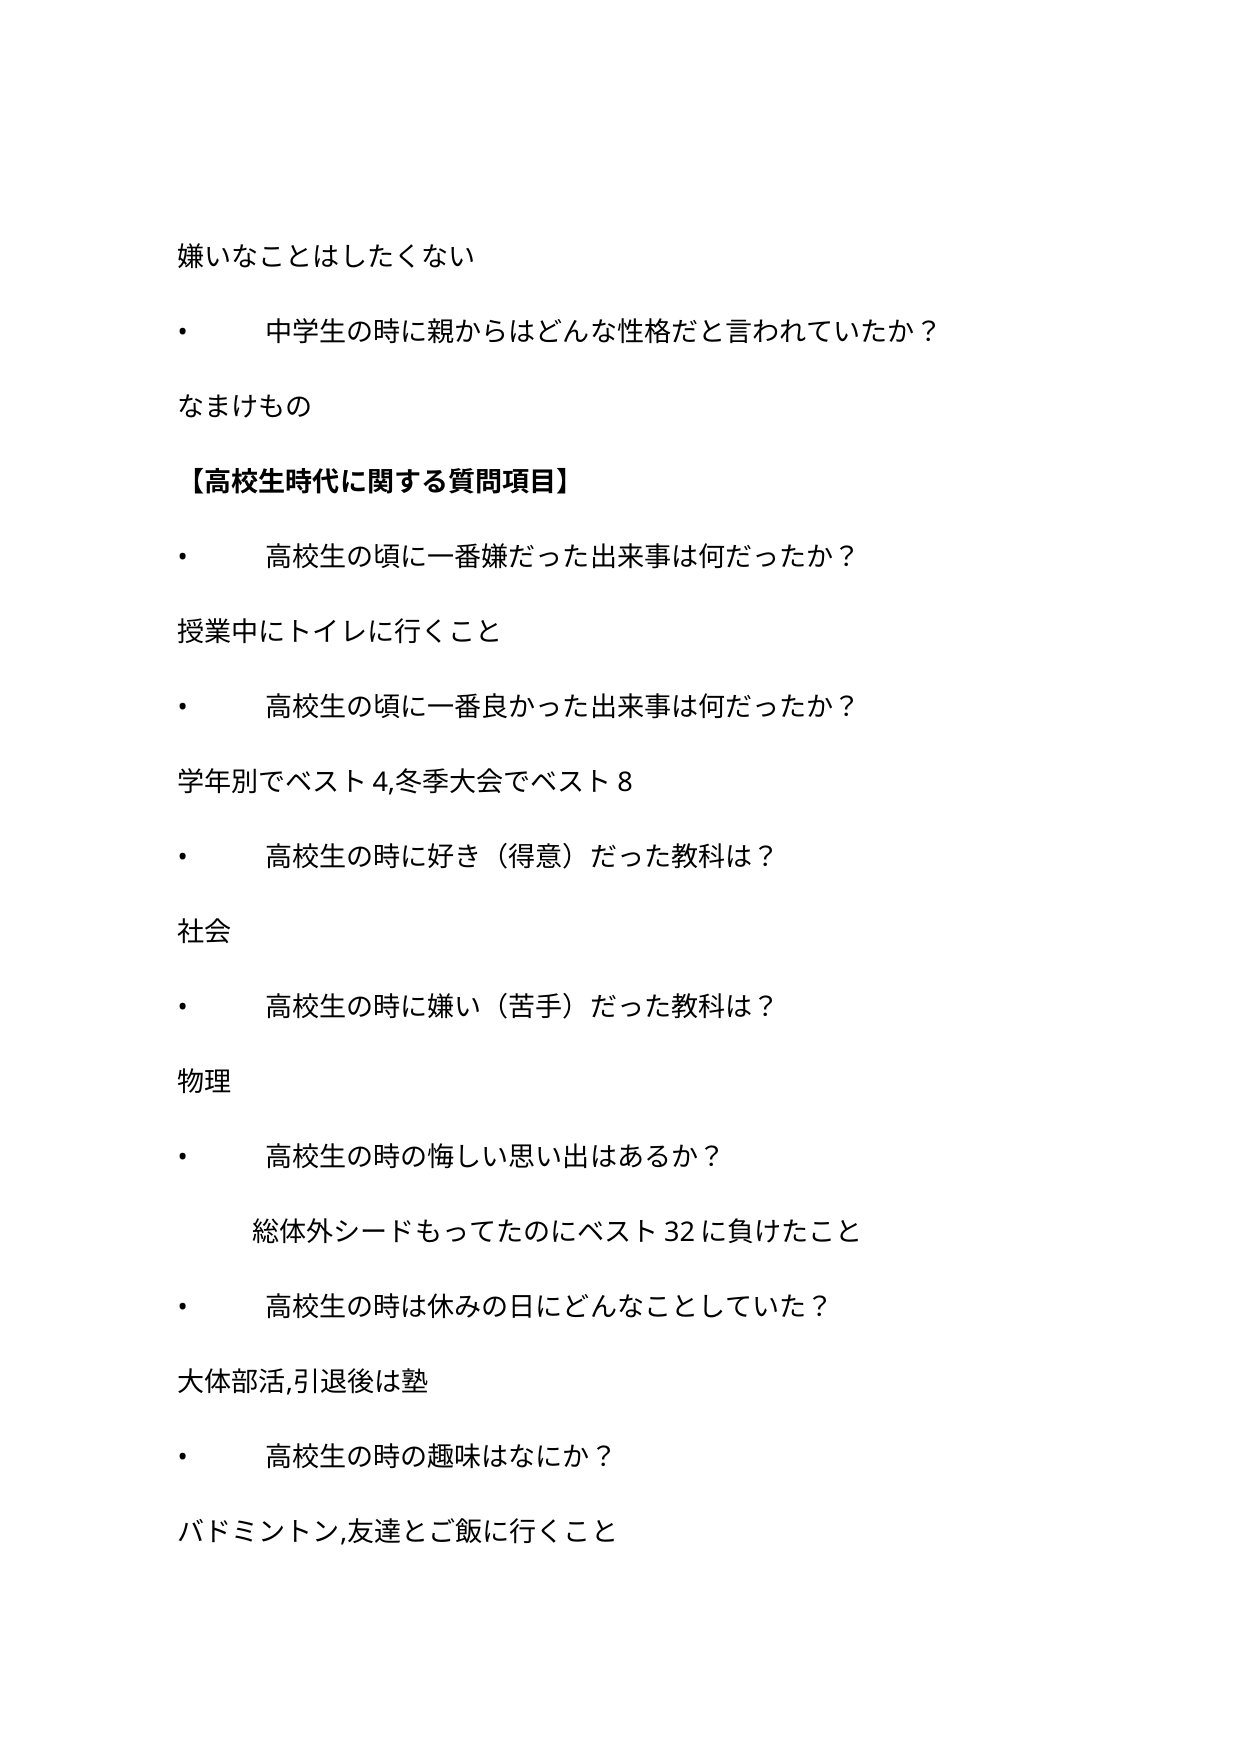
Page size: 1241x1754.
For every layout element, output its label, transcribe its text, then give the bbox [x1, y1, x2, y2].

list 高校生の時に嫌い（苦手）だった教科は？ [177, 967, 1063, 1042]
text 大体部活,引退後は塾 [177, 1342, 1063, 1417]
list 高校生の時は休みの日にどんなことしていた？ [177, 1267, 1063, 1342]
text なまけもの [177, 367, 1063, 442]
text バドミントン,友達とご飯に行くこと [177, 1492, 1063, 1567]
text 授業中にトイレに行くこと [177, 592, 1063, 667]
list 高校生の時に好き（得意）だった教科は？ [177, 817, 1063, 892]
list 高校生の時の趣味はなにか？ [177, 1417, 1063, 1492]
text 嫌いなことはしたくない [177, 217, 1063, 292]
text 社会 [177, 892, 1063, 967]
list 総体外シードもってたのにベスト32に負けたこと [252, 1192, 1063, 1267]
text 【高校生時代に関する質問項目】 [177, 442, 1063, 517]
list 中学生の時に親からはどんな性格だと言われていたか？ [177, 292, 1063, 367]
list 高校生の時の悔しい思い出はあるか？ [177, 1117, 1063, 1192]
text 物理 [177, 1042, 1063, 1117]
text 学年別でベスト4,冬季大会でベスト8 [177, 742, 1063, 817]
list 高校生の頃に一番嫌だった出来事は何だったか？ [177, 517, 1063, 592]
list 高校生の頃に一番良かった出来事は何だったか？ [177, 667, 1063, 742]
